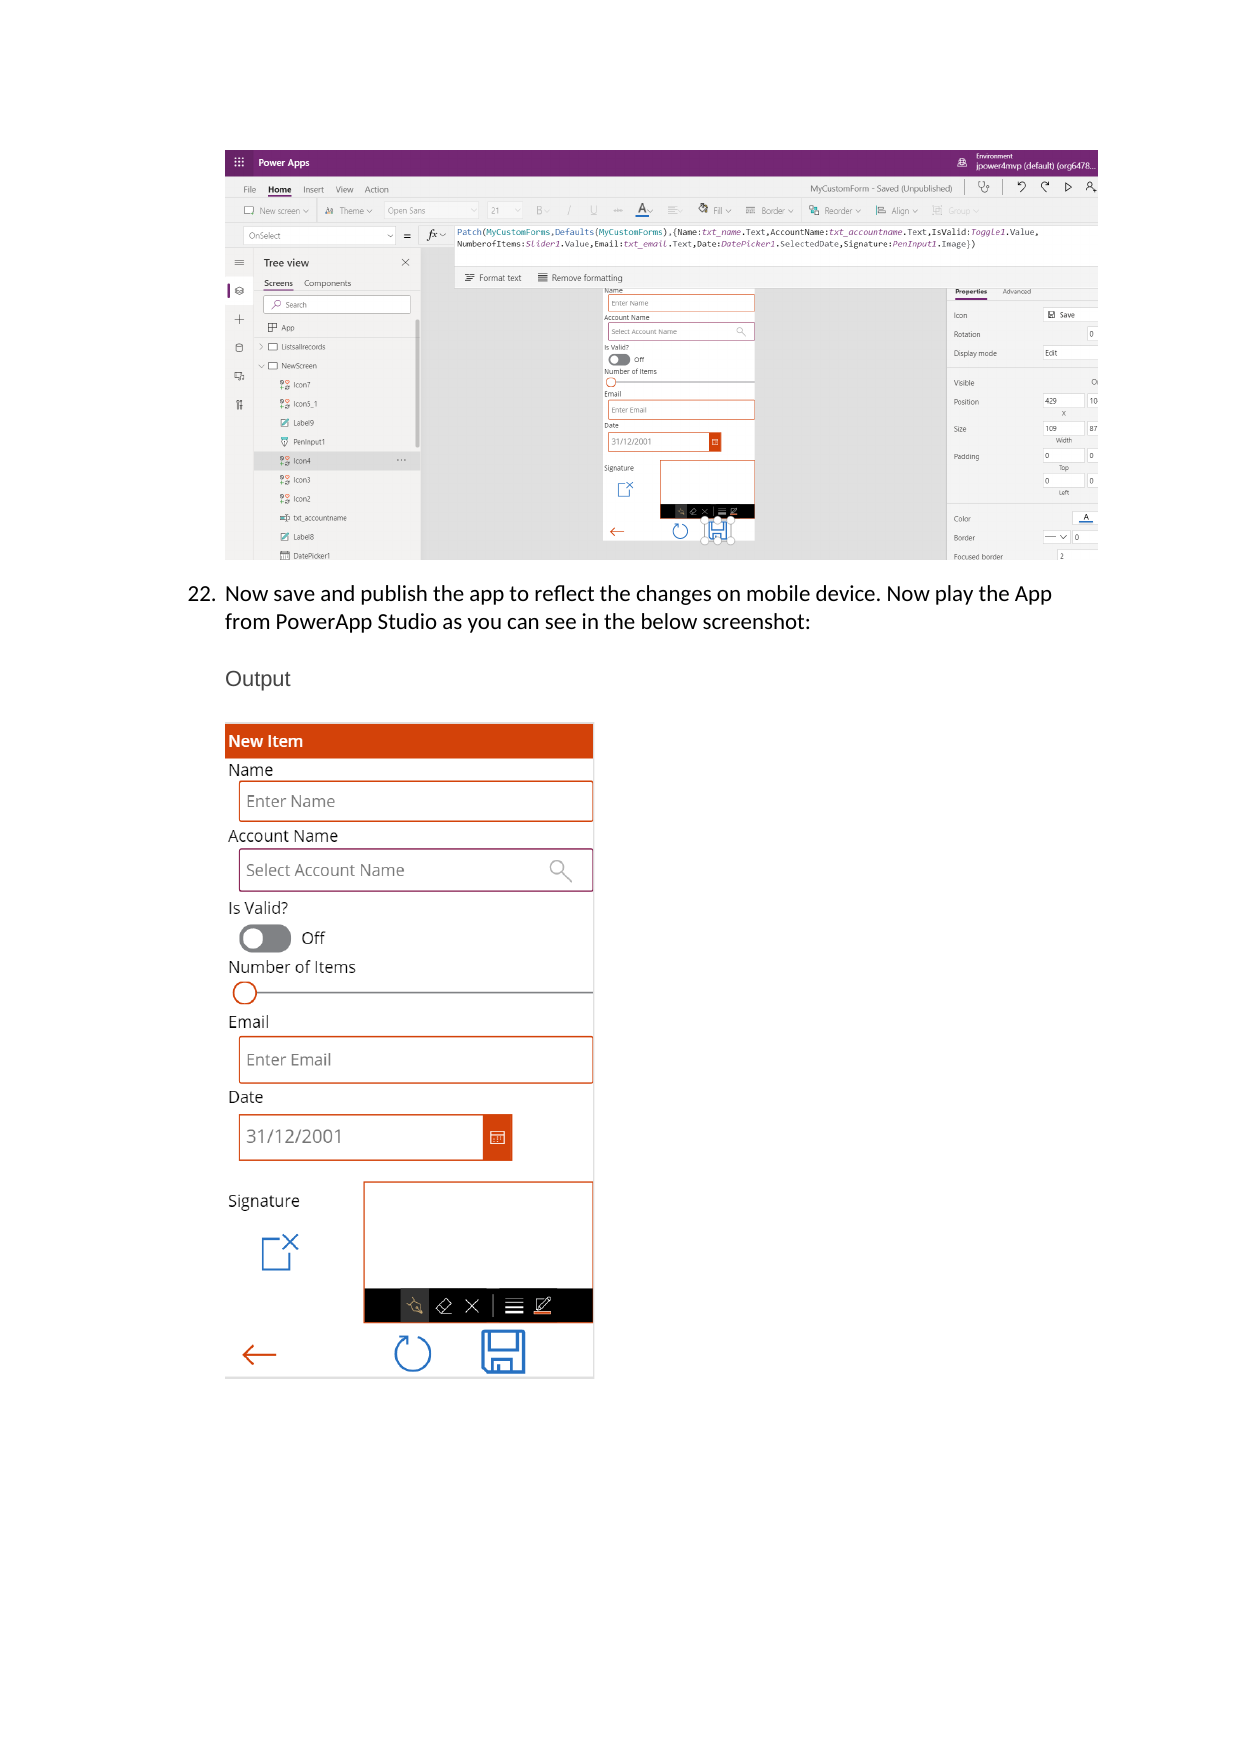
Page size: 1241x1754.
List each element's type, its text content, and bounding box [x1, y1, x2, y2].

text Output [225, 666, 1090, 691]
picture [225, 722, 595, 1379]
picture [225, 150, 1098, 560]
list Now save and publish the app to reflect the changes on mobile device. Now play the App from PowerApp Studio as you can see in the below screenshot: [187, 579, 1090, 635]
